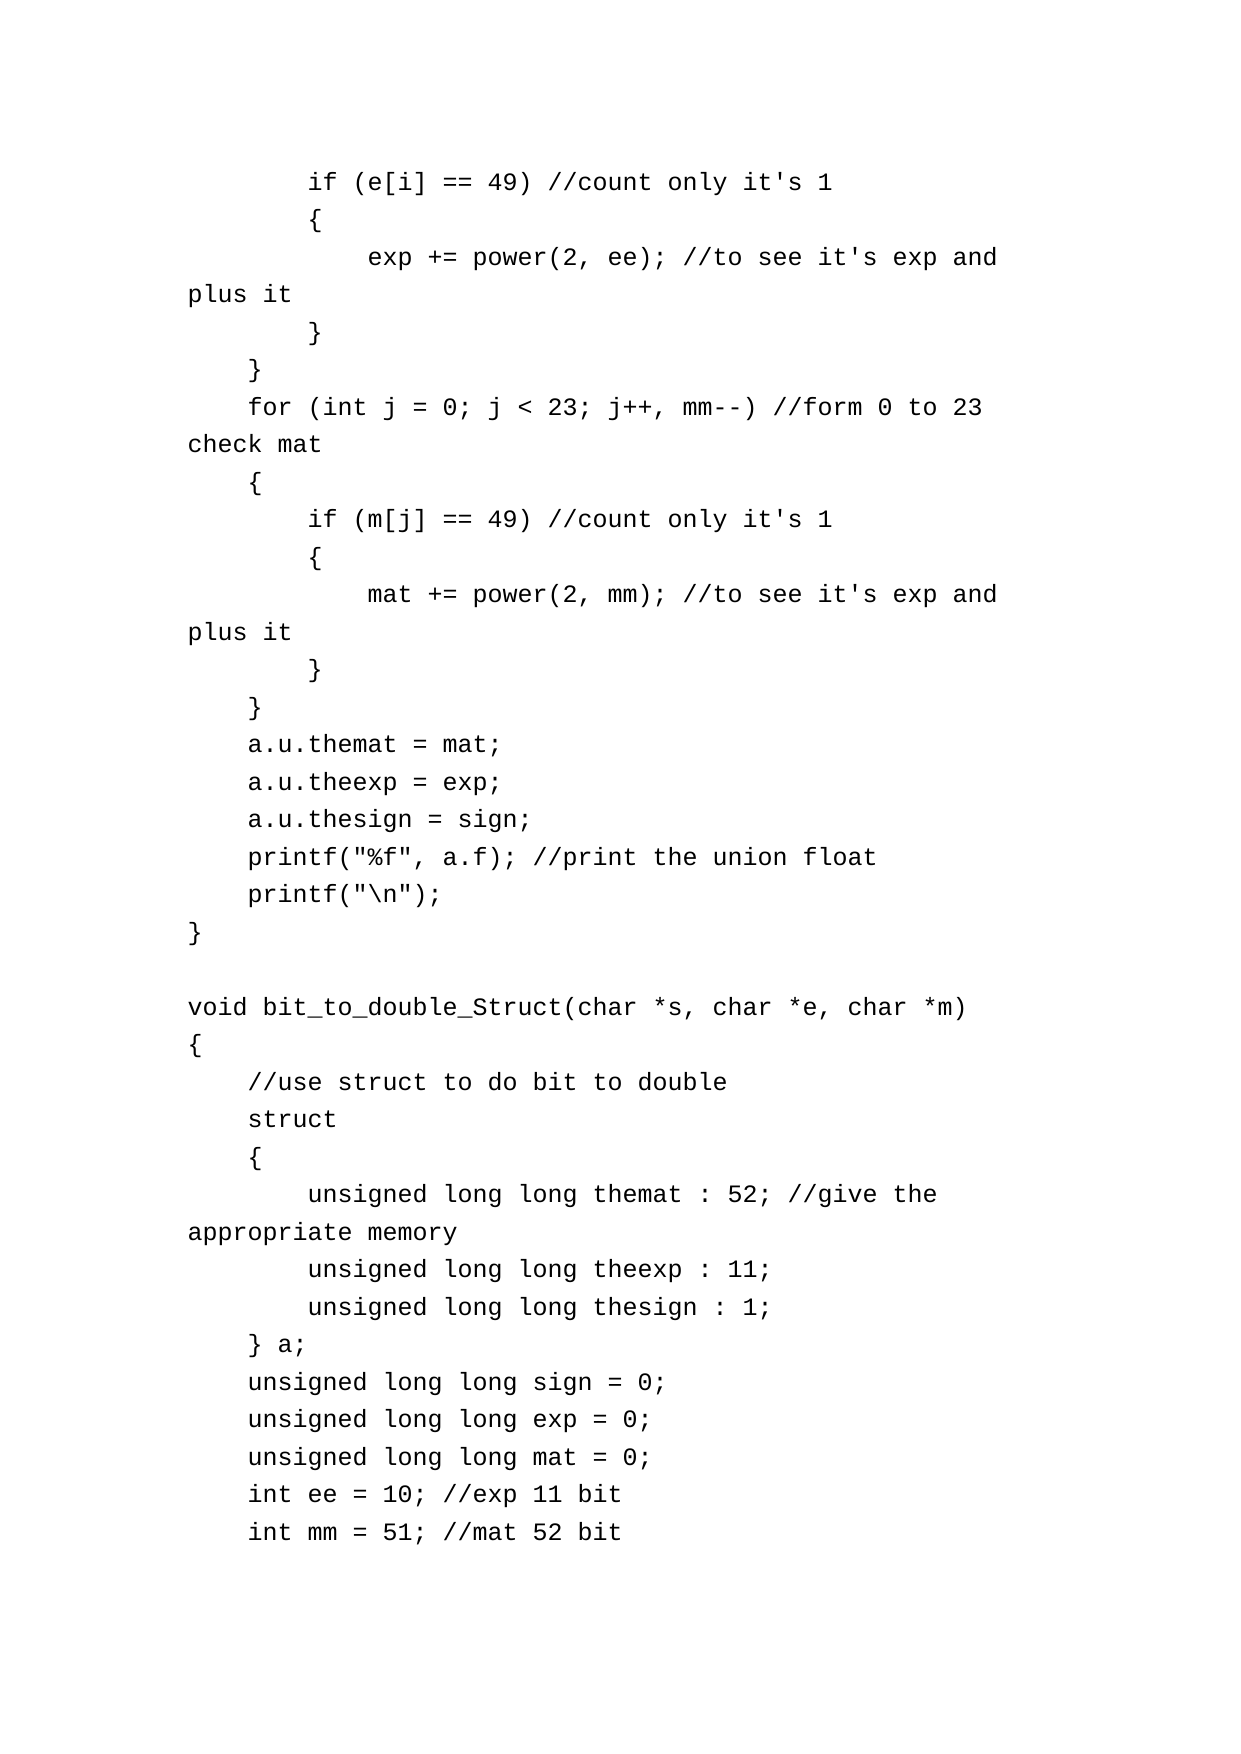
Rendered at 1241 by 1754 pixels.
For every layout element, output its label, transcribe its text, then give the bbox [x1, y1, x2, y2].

text unsigned long long themat : 52; //give the appropriate memory [187, 1177, 1053, 1252]
text { [187, 202, 1053, 239]
text a.u.theexp = exp; [187, 764, 1053, 802]
text int ee = 10; //exp 11 bit [187, 1477, 1053, 1514]
text } [187, 352, 1053, 389]
text unsigned long long theexp : 11; [187, 1252, 1053, 1289]
text if (m[j] == 49) //count only it's 1 [187, 502, 1053, 539]
text printf("\n"); [187, 877, 1053, 914]
text { [187, 1139, 1053, 1177]
text } [187, 689, 1053, 727]
text for (int j = 0; j < 23; j++, mm--) //form 0 to 23 check mat [187, 389, 1053, 464]
text a.u.thesign = sign; [187, 802, 1053, 839]
text unsigned long long mat = 0; [187, 1439, 1053, 1477]
text unsigned long long sign = 0; [187, 1364, 1053, 1402]
text if (e[i] == 49) //count only it's 1 [187, 164, 1053, 202]
text { [187, 1027, 1053, 1064]
text } [187, 314, 1053, 352]
text unsigned long long thesign : 1; [187, 1289, 1053, 1327]
text { [187, 539, 1053, 577]
text unsigned long long exp = 0; [187, 1402, 1053, 1439]
text //use struct to do bit to double [187, 1064, 1053, 1102]
text printf("%f", a.f); //print the union float [187, 839, 1053, 877]
text } [187, 914, 1053, 952]
text { [187, 464, 1053, 502]
text int mm = 51; //mat 52 bit [187, 1514, 1053, 1552]
text a.u.themat = mat; [187, 727, 1053, 764]
text } [187, 652, 1053, 689]
text exp += power(2, ee); //to see it's exp and plus it [187, 239, 1053, 314]
text void bit_to_double_Struct(char *s, char *e, char *m) [187, 989, 1053, 1027]
text struct [187, 1102, 1053, 1139]
text } a; [187, 1327, 1053, 1364]
text mat += power(2, mm); //to see it's exp and plus it [187, 577, 1053, 652]
